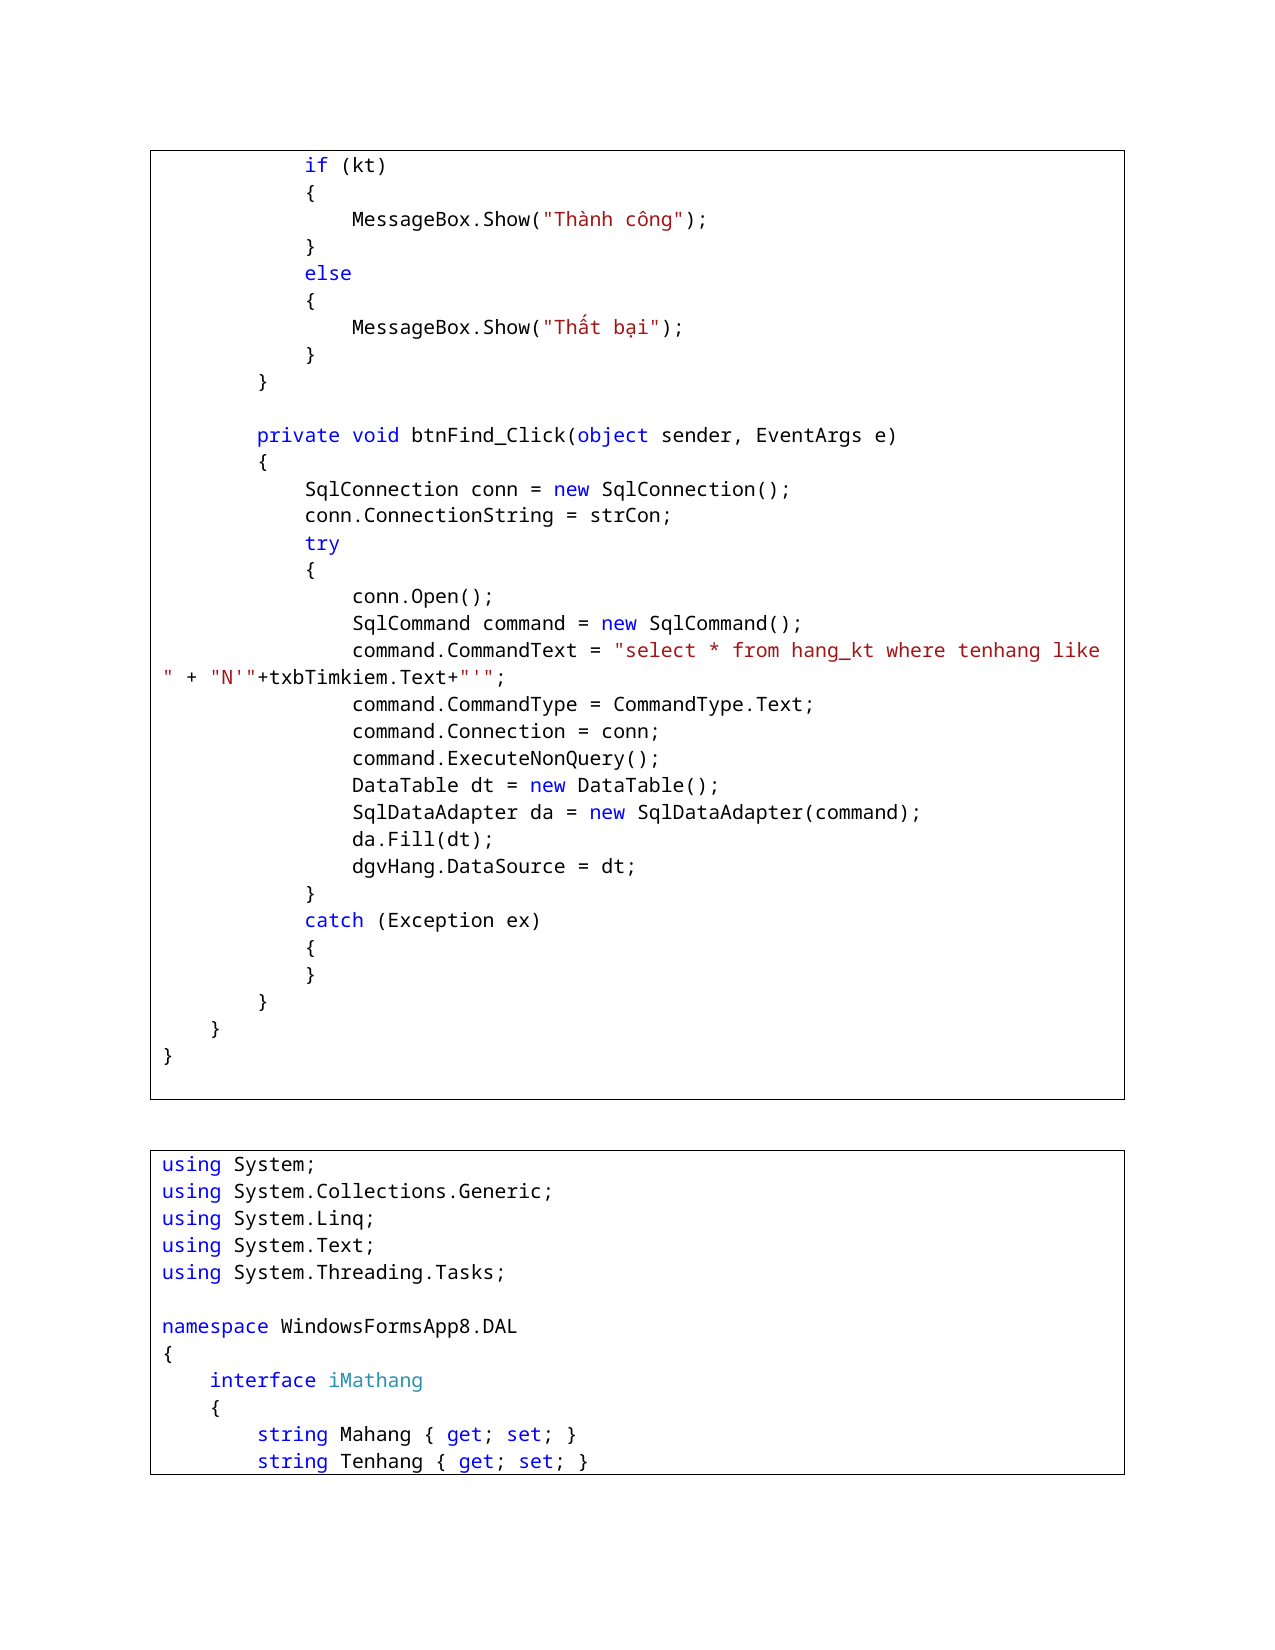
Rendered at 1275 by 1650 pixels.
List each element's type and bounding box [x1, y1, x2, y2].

table_header [151, 1151, 1124, 1474]
table_header [151, 151, 1124, 1099]
